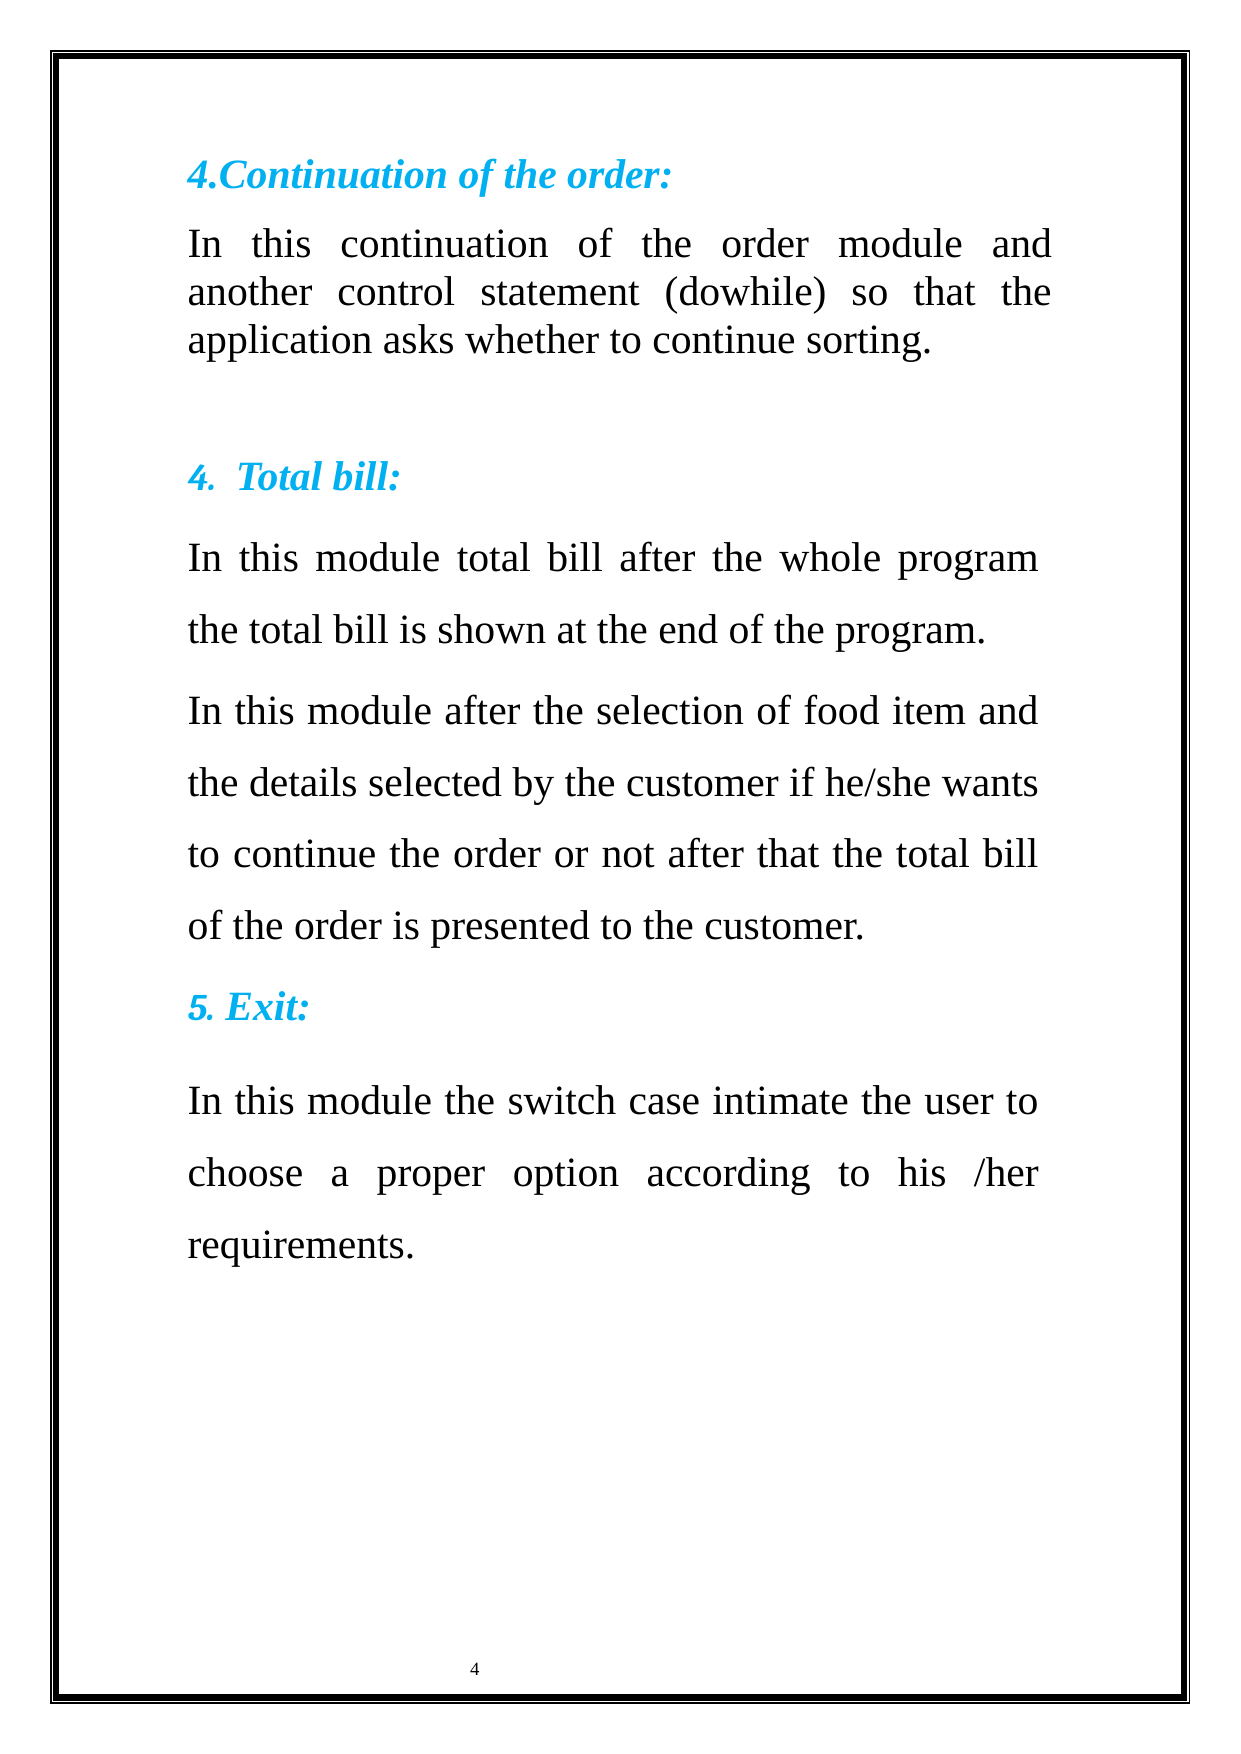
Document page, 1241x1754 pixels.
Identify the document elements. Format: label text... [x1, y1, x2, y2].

list Total bill: [187, 452, 1040, 500]
text In this module total bill after the whole program the total bill is shown at the end of the program. [187, 533, 1040, 652]
text In this module after the selection of food item and the details selected by the customer if he/she wants to continue the order or not after that the total bill of the order is presented to the customer. [187, 685, 1040, 949]
list Exit: [188, 981, 1040, 1029]
text In this module the switch case intimate the user to choose a proper option according to his /her requirements. [187, 1076, 1040, 1267]
list In this continuation of the order module and another control statement (dowhile) so that the application asks whether to continue sorting. [187, 219, 1053, 362]
list 4.Continuation of the order: [187, 150, 1053, 198]
